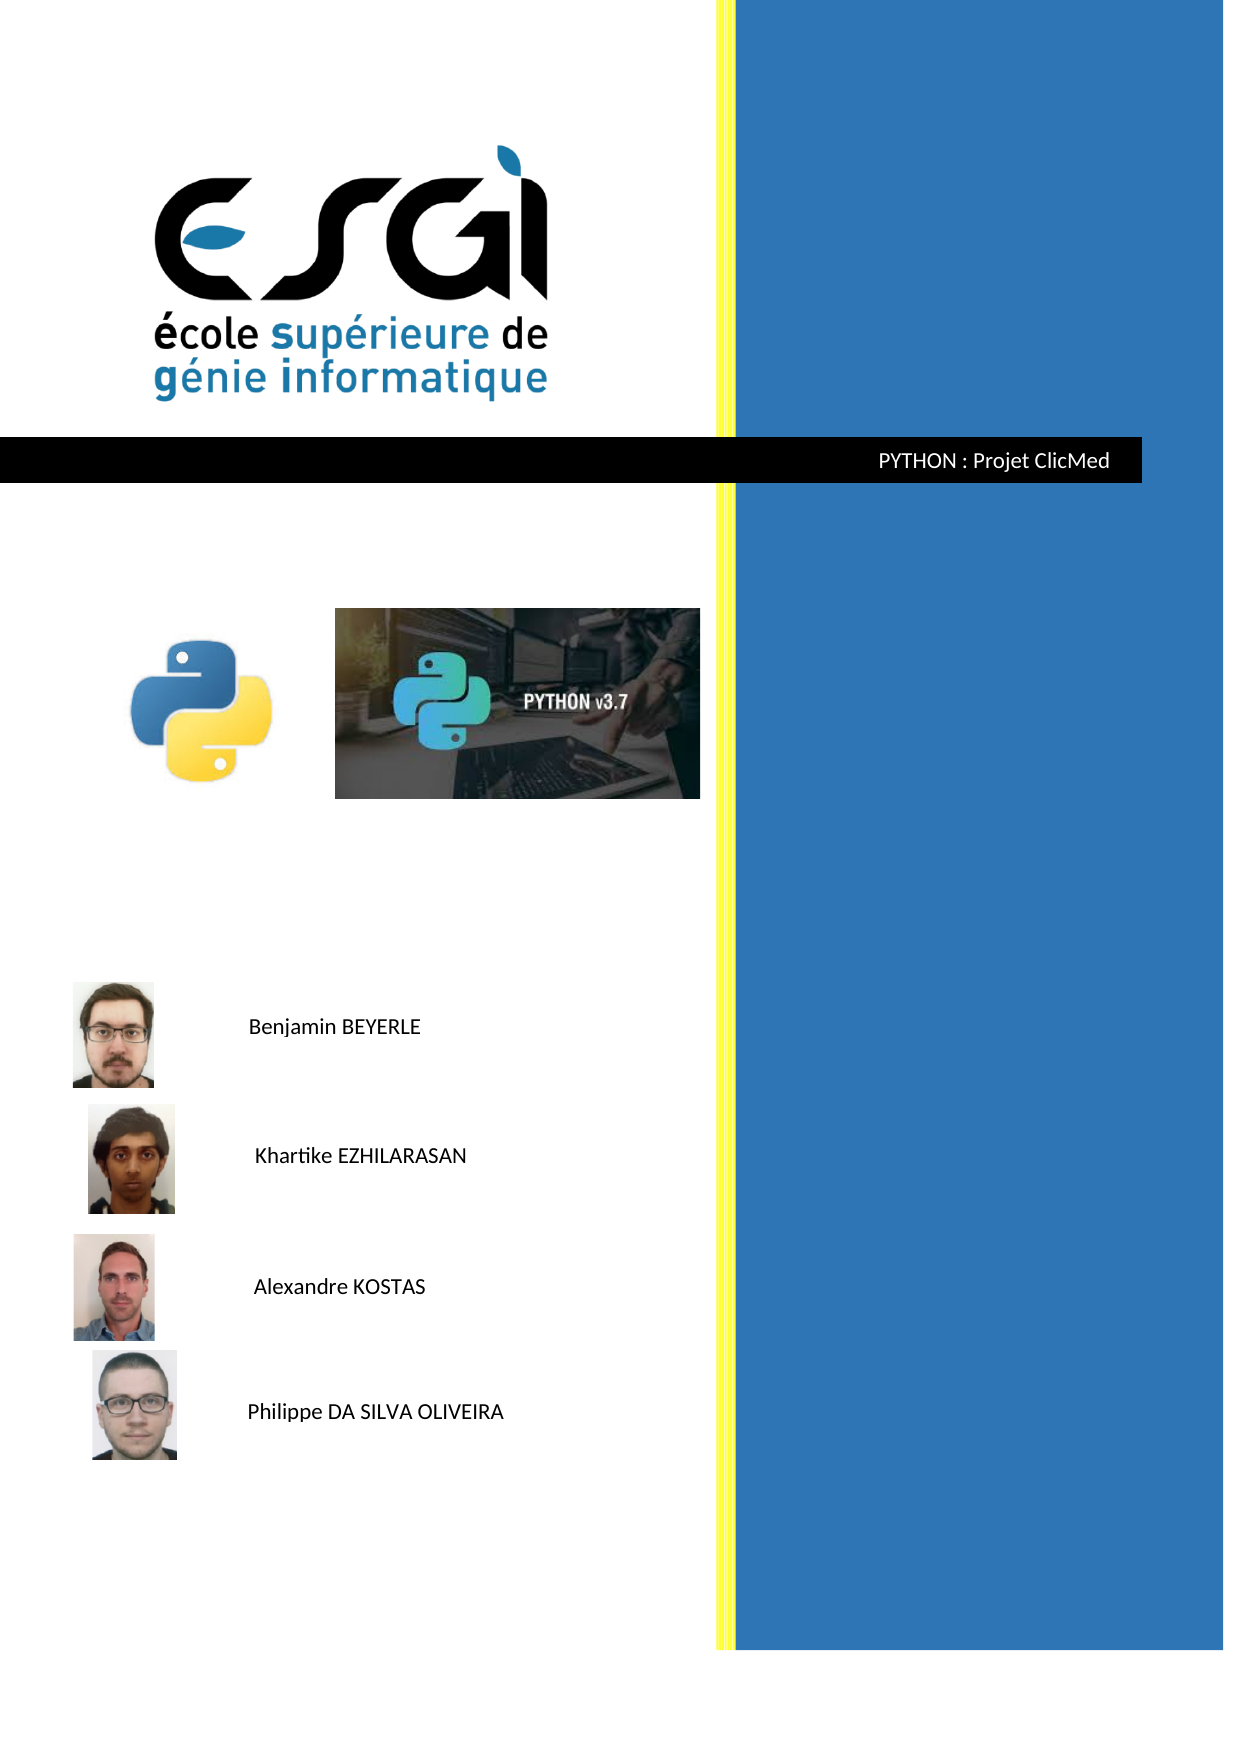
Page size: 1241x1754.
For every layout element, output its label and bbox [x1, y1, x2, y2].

picture [100, 610, 300, 811]
picture [73, 1234, 155, 1341]
picture [335, 608, 700, 799]
picture [72, 982, 154, 1088]
picture [92, 1350, 177, 1460]
picture [141, 128, 560, 418]
picture [88, 1104, 175, 1214]
